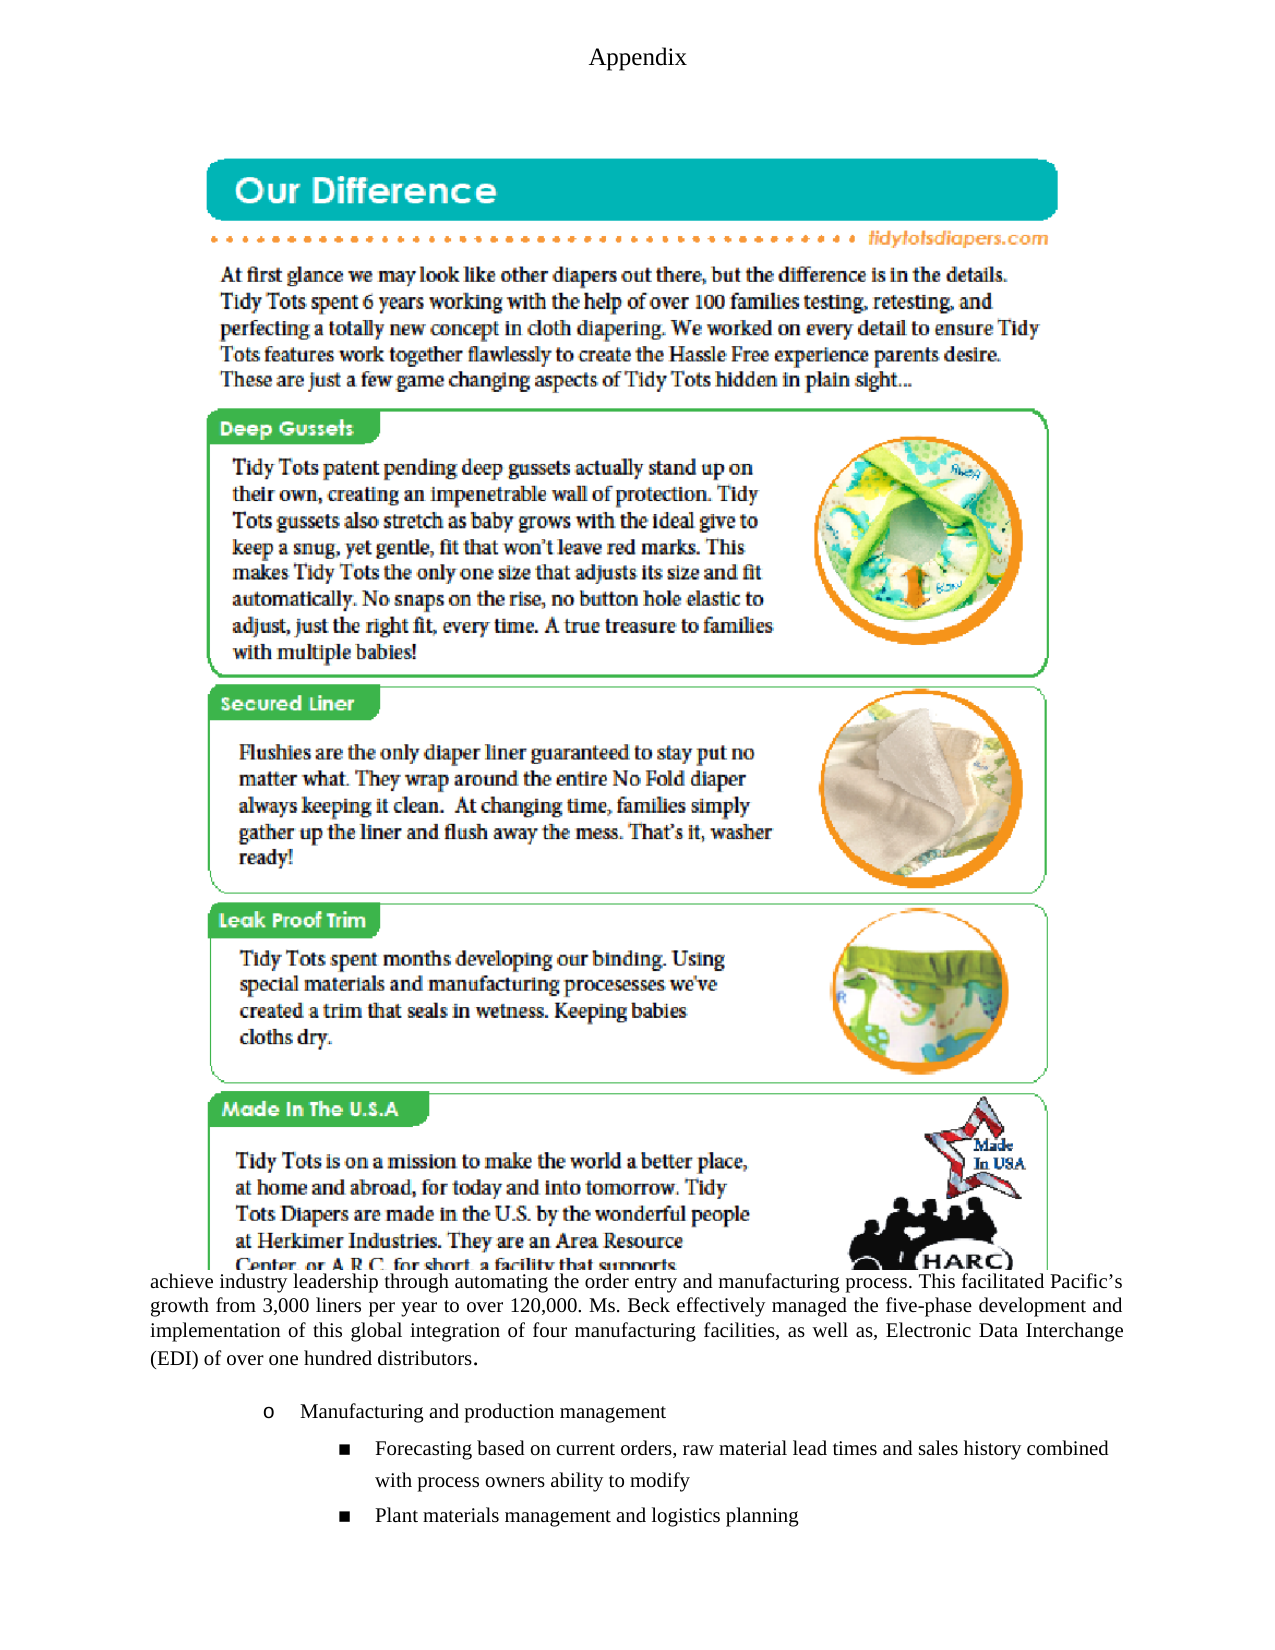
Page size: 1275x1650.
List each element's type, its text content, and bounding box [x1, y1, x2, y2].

list Plant materials management and logistics planning [337, 1492, 1125, 1534]
list Manufacturing and production management [262, 1399, 1125, 1425]
picture [150, 127, 1109, 1270]
text Ms. Beck and the company she founded, International Software Sales Inc., received industry recognition as revolutionizing the pool liner manufacturing industry. The Pool Pro Manufacturing System enabled Pacific Pools to achieve industry leadership through automating the order entry and manufacturing process. This facilitated Pacific’s growth from 3,000 liners per year to over 120,000. Ms. Beck effectively managed the five-phase development and implementation of this global integration of four manufacturing facilities, as well as, Electronic Data Interchange (EDI) of over one hundred distributors. [150, 1269, 1125, 1370]
list Forecasting based on current orders, raw material lead times and sales history combined with process owners ability to modify [337, 1425, 1125, 1492]
